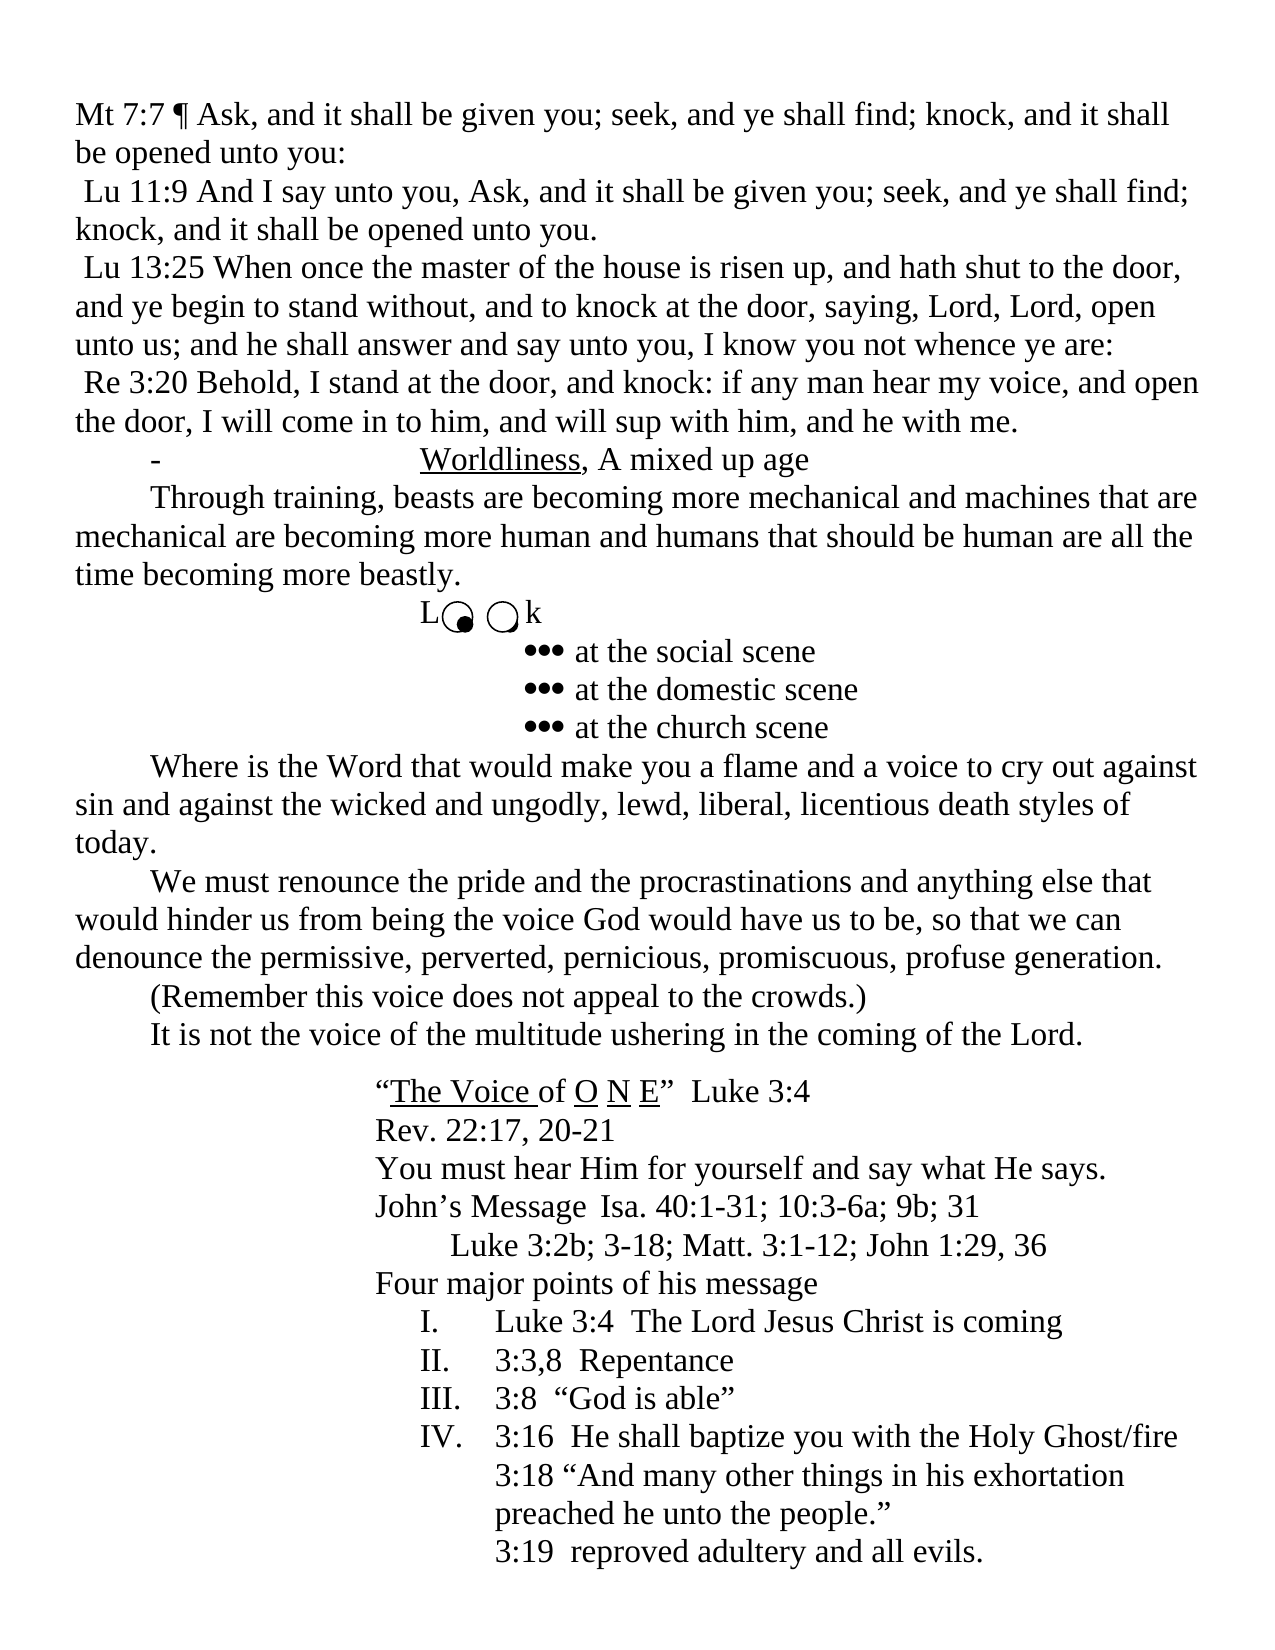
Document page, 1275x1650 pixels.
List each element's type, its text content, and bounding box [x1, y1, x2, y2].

text You must hear Him for yourself and say what He says. [300, 1148, 1200, 1187]
text at the social scene [525, 631, 1200, 669]
text Lu 13:25 When once the master of the house is risen up, and hath shut to the door, and ye begin to stand without, and to knock at the door, saying, Lord, Lord, open unto us; and he shall answer and say unto you, I know you not whence ye are: [75, 247, 1200, 362]
text John’s Message Isa. 40:1-31; 10:3-6a; 9b; 31 [375, 1187, 1200, 1225]
text Lu 11:9 And I say unto you, Ask, and it shall be given you; seek, and ye shall find; knock, and it shall be opened unto you. [75, 171, 1200, 247]
text at the church scene [419, 707, 1200, 746]
text 3:19 reproved adultery and all evils. [494, 1532, 1200, 1570]
text Luke 3:2b; 3-18; Matt. 3:1-12; John 1:29, 36 [419, 1225, 1200, 1263]
list Worldliness, A mixed up age [75, 439, 1200, 477]
text 3:18 “And many other things in his exhortation preached he unto the people.” [494, 1455, 1200, 1532]
text It is not the voice of the multitude ushering in the coming of the Lord. [75, 1014, 1200, 1052]
list 3:3,8 Repentance [419, 1340, 1200, 1378]
list 3:8 “God is able” [419, 1378, 1200, 1417]
list Luke 3:4 The Lord Jesus Christ is coming [419, 1302, 1200, 1340]
text Four major points of his message [300, 1263, 1200, 1302]
text at the domestic scene [419, 669, 1200, 707]
text Rev. 22:17, 20-21 [300, 1110, 1200, 1148]
text Mt 7:7 ¶ Ask, and it shall be given you; seek, and ye shall find; knock, and it shall be opened unto you: [75, 94, 1200, 171]
text (Remember this voice does not appeal to the crowds.) [75, 976, 1200, 1014]
text L k [419, 592, 1200, 631]
text “The Voice of O N E” Luke 3:4 [300, 1072, 1200, 1110]
text Through training, beasts are becoming more mechanical and machines that are mechanical are becoming more human and humans that should be human are all the time becoming more beastly. [75, 477, 1200, 592]
text We must renounce the pride and the procrastinations and anything else that would hinder us from being the voice God would have us to be, so that we can denounce the permissive, perverted, pernicious, promiscuous, profuse generation. [75, 861, 1200, 976]
text Re 3:20 Behold, I stand at the door, and knock: if any man hear my voice, and open the door, I will come in to him, and will sup with him, and he with me. [75, 362, 1200, 439]
list 3:16 He shall baptize you with the Holy Ghost/fire [419, 1417, 1200, 1455]
text Where is the Word that would make you a flame and a voice to cry out against sin and against the wicked and ungodly, lewd, liberal, licentious death styles of today. [75, 746, 1200, 861]
